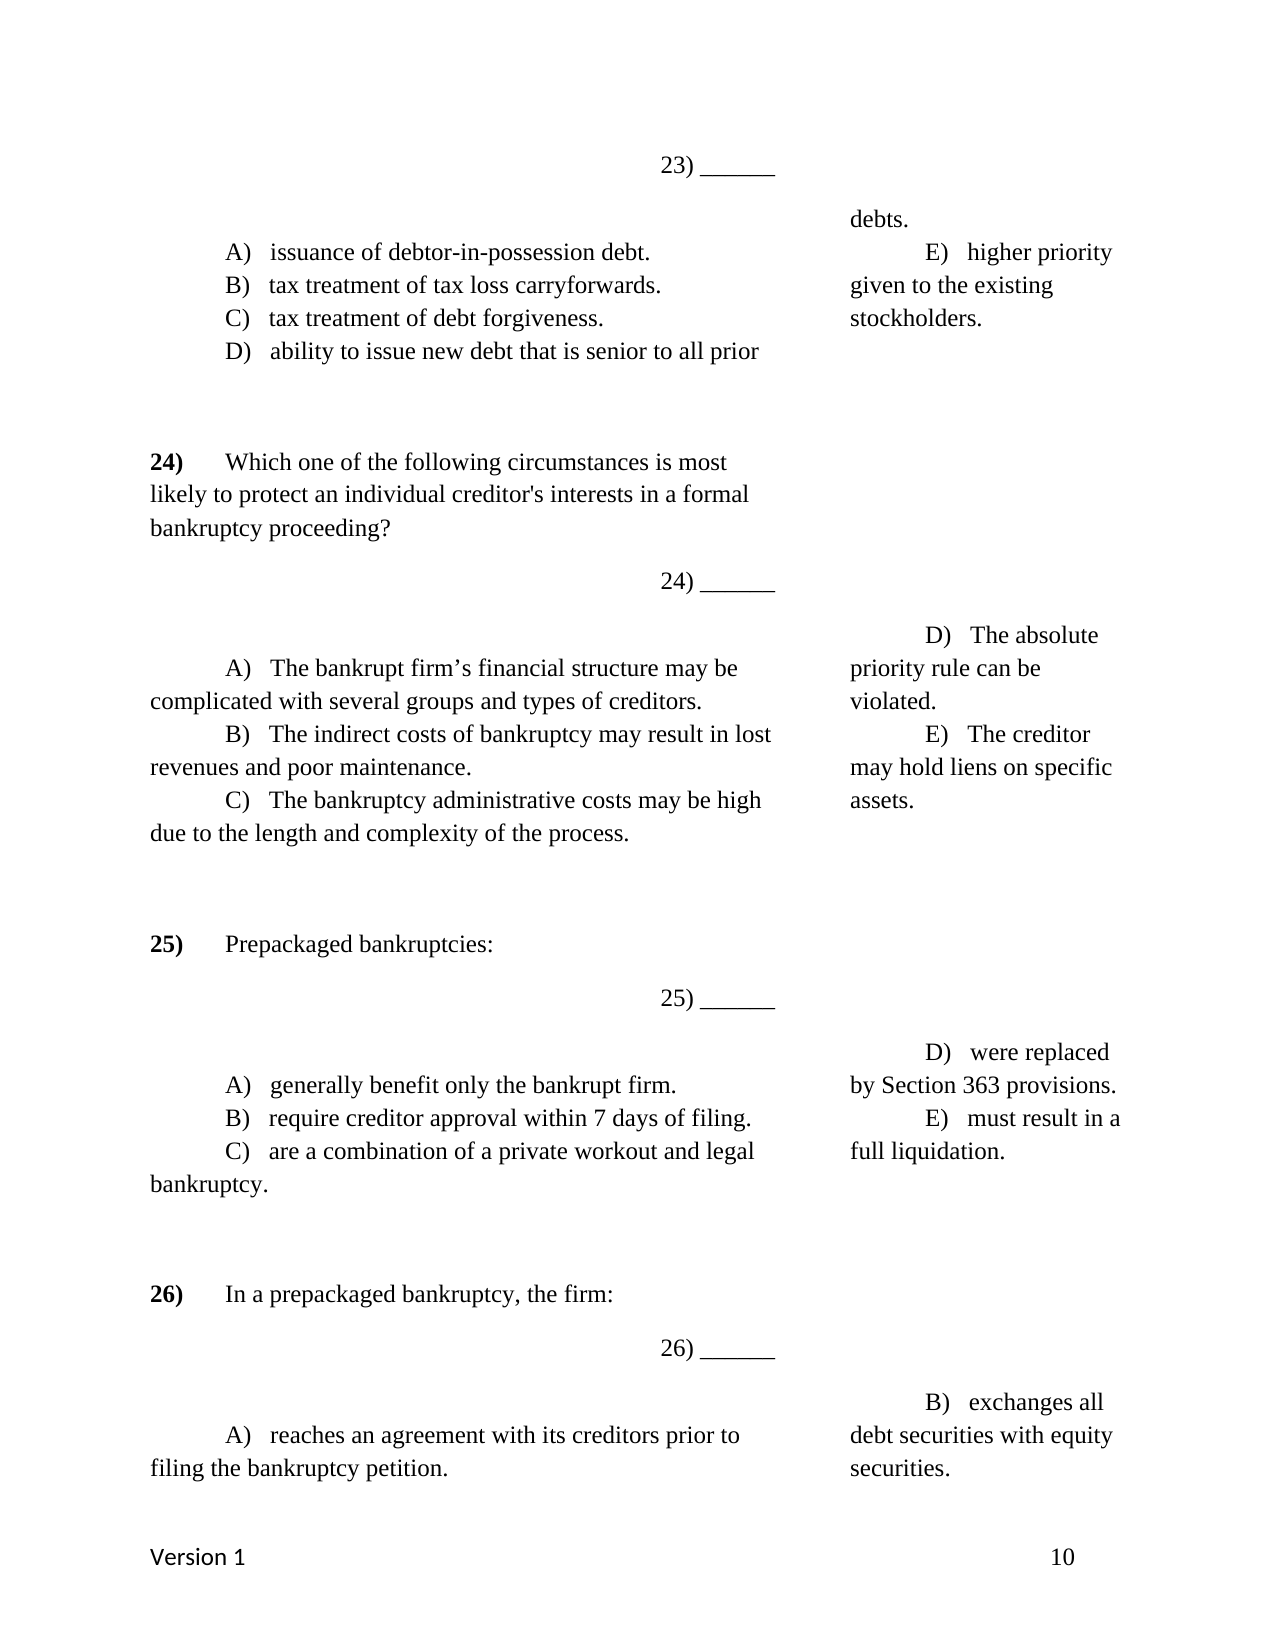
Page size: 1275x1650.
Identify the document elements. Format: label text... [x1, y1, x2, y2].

text 24) Which one of the following circumstances is most likely to protect an individual creditor's interests in a formal bankruptcy proceeding? [150, 447, 775, 541]
text A) The bankrupt firm’s financial structure may be complicated with several groups and types of creditors. B) The indirect costs of bankruptcy may result in lost revenues and poor maintenance. C) The bankruptcy administrative costs may be high due to the length and complexity of the process. D) The absolute priority rule can be violated. E) The creditor may hold liens on specific assets. [150, 620, 775, 847]
text A) issuance of debtor-in-possession debt. B) tax treatment of tax loss carryforwards. C) tax treatment of debt forgiveness. D) ability to issue new debt that is senior to all prior debts. E) higher priority given to the existing stockholders. [850, 204, 1125, 365]
text A) issuance of debtor-in-possession debt. B) tax treatment of tax loss carryforwards. C) tax treatment of debt forgiveness. D) ability to issue new debt that is senior to all prior debts. E) higher priority given to the existing stockholders. [150, 204, 775, 365]
text 25) ______ [150, 983, 775, 1012]
text 26) In a prepackaged bankruptcy, the firm: [150, 1279, 775, 1308]
text 26) ______ [150, 1333, 775, 1362]
text A) The bankrupt firm’s financial structure may be complicated with several groups and types of creditors. B) The indirect costs of bankruptcy may result in lost revenues and poor maintenance. C) The bankruptcy administrative costs may be high due to the length and complexity of the process. D) The absolute priority rule can be violated. E) The creditor may hold liens on specific assets. [850, 620, 1125, 847]
text A) generally benefit only the bankrupt firm. B) require creditor approval within 7 days of filing. C) are a combination of a private workout and legal bankruptcy. D) were replaced by Section 363 provisions. E) must result in a full liquidation. [850, 1037, 1125, 1198]
text 25) Prepackaged bankruptcies: [150, 929, 775, 958]
text 23) ______ [150, 150, 775, 179]
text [850, 1387, 1125, 1482]
text 24) ______ [150, 566, 775, 595]
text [150, 1387, 775, 1482]
text A) generally benefit only the bankrupt firm. B) require creditor approval within 7 days of filing. C) are a combination of a private workout and legal bankruptcy. D) were replaced by Section 363 provisions. E) must result in a full liquidation. [150, 1037, 775, 1198]
